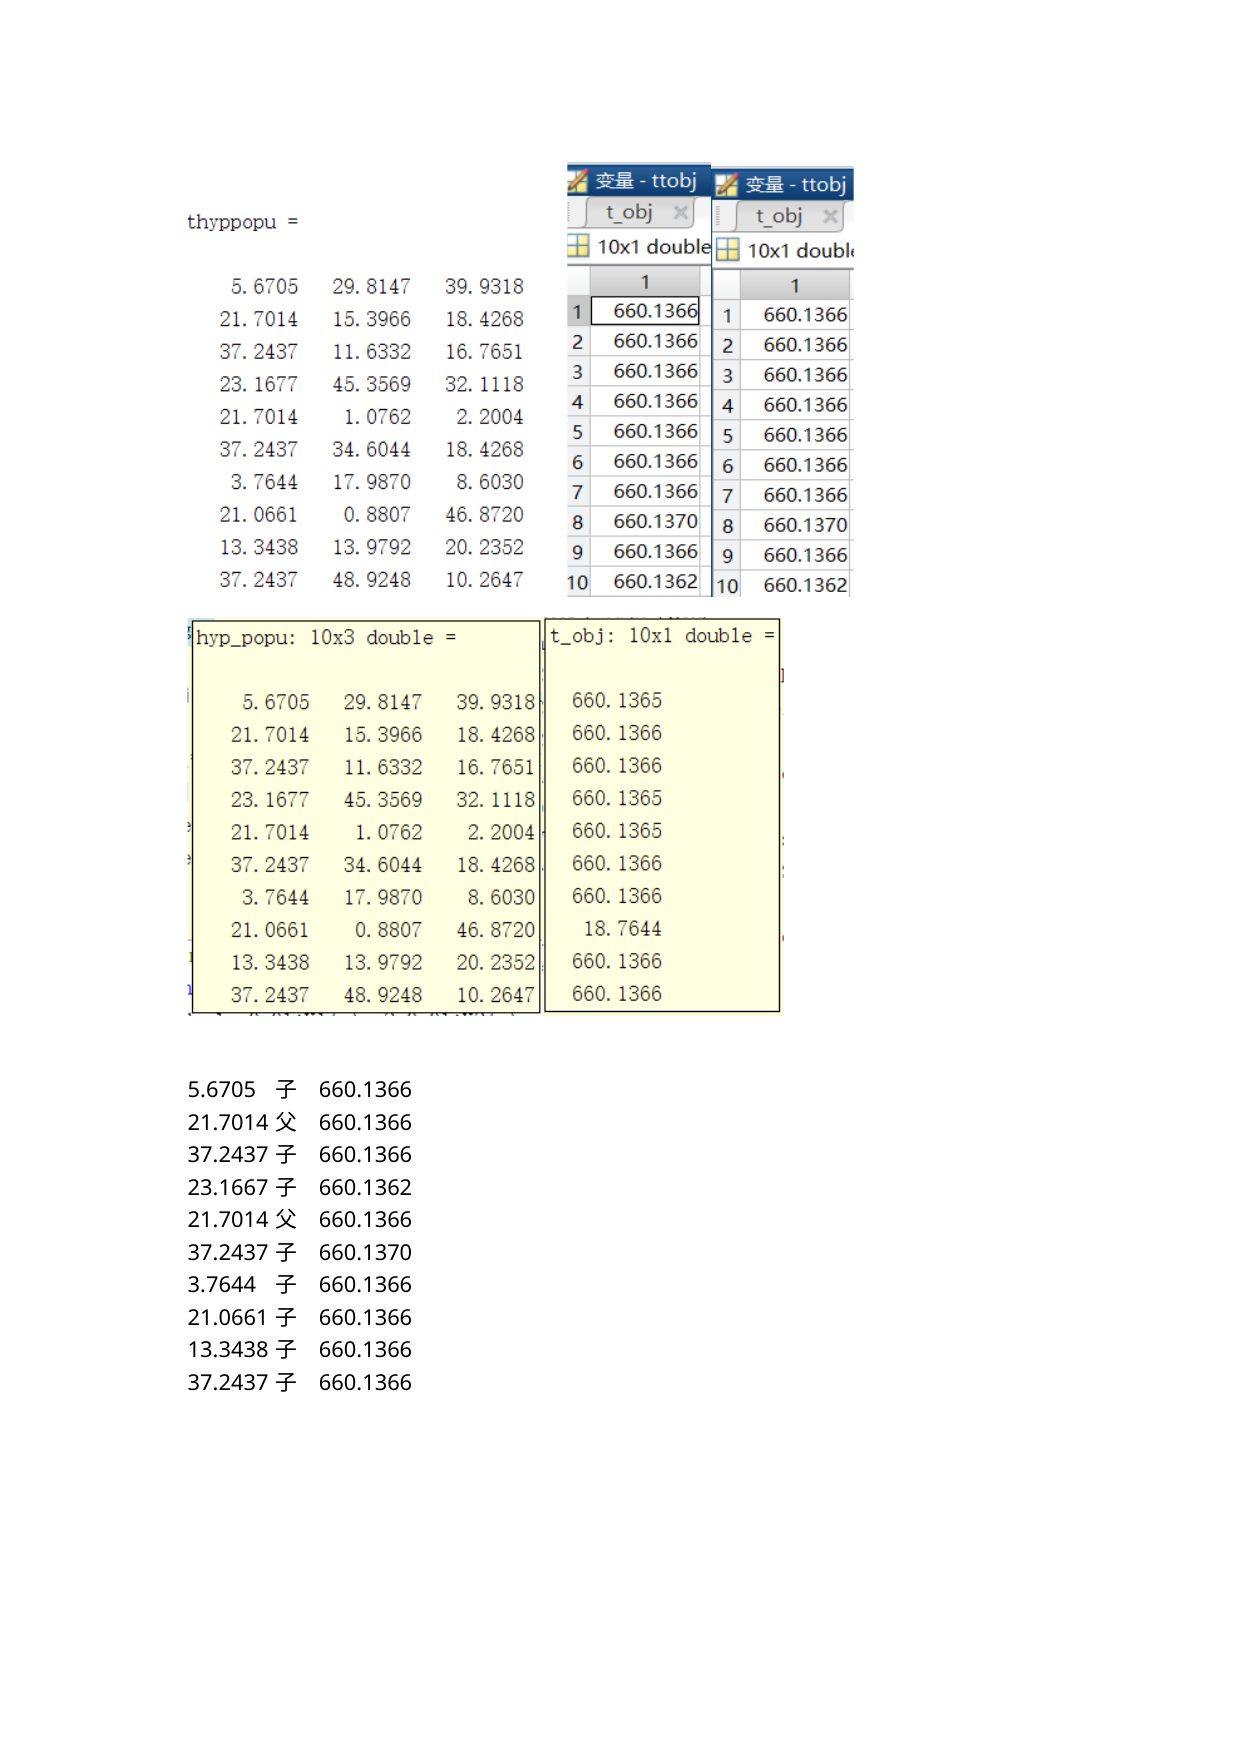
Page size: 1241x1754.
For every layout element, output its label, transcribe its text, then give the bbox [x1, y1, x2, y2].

text 13.3438 子 660.1366 [187, 1332, 1053, 1364]
text 5.6705 子 660.1366 [187, 1072, 1053, 1104]
text 23.1667 子 660.1362 [187, 1169, 1053, 1202]
text 37.2437 子 660.1366 [187, 1364, 1053, 1397]
text 37.2437 子 660.1370 [187, 1234, 1053, 1267]
text 21.7014 父 660.1366 [187, 1202, 1053, 1234]
text 21.7014 父 660.1366 [187, 1104, 1053, 1137]
picture [187, 617, 784, 1016]
text 21.0661 子 660.1366 [187, 1299, 1053, 1332]
picture [187, 162, 854, 597]
text 37.2437 子 660.1366 [187, 1137, 1053, 1169]
text 3.7644 子 660.1366 [187, 1267, 1053, 1299]
